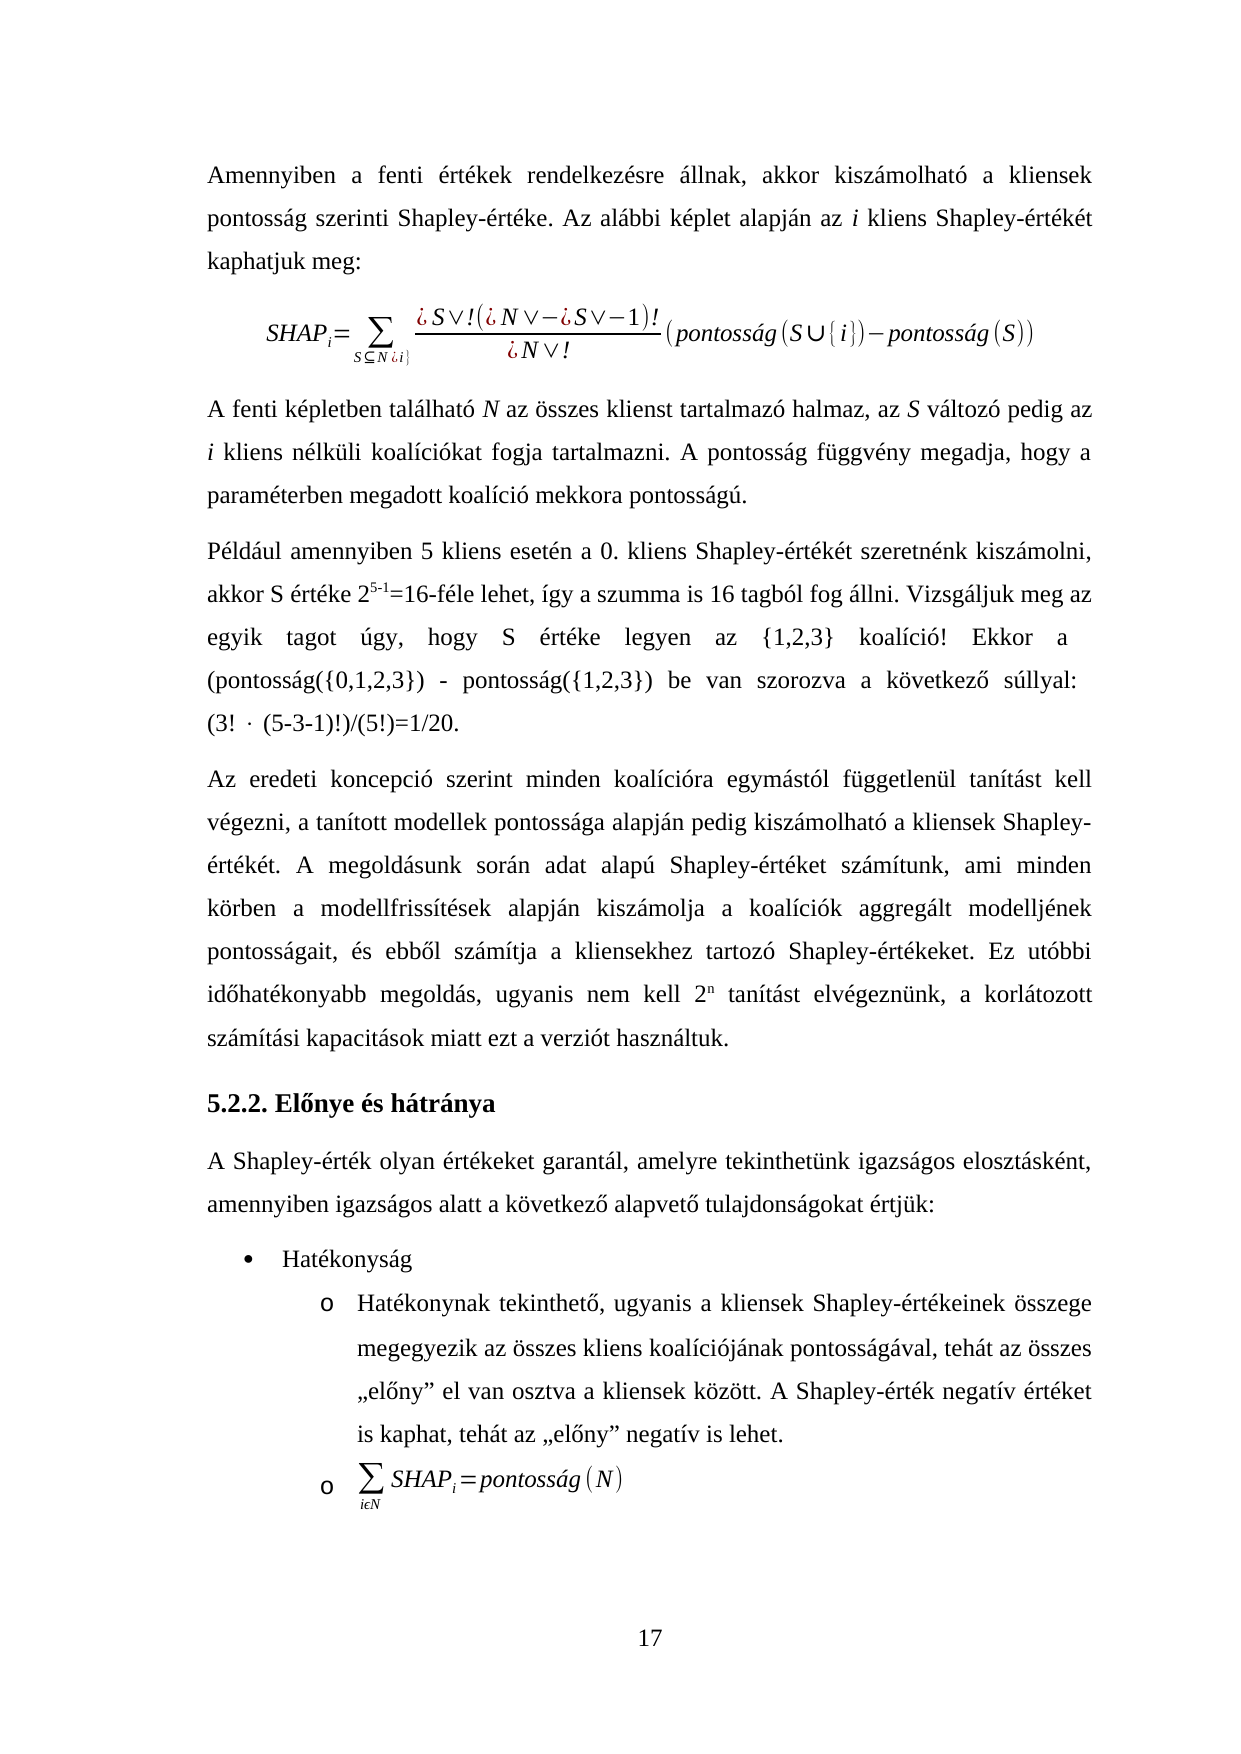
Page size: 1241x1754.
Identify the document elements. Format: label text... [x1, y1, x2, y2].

list Hatékonynak tekinthető, ugyanis a kliensek Shapley-értékeinek összege megegyezik az összes kliens koalíciójának pontosságával, tehát az összes „előny” el van osztva a kliensek között. A Shapley-érték negatív értéket is kaphat, tehát az „előny” negatív is lehet. [319, 1288, 1092, 1448]
text Amennyiben a fenti értékek rendelkezésre állnak, akkor kiszámolható a kliensek pontosság szerinti Shapley-értéke. Az alábbi képlet alapján az i kliens Shapley-értékét kaphatjuk meg: [207, 160, 1092, 275]
text A fenti képletben található N az összes klienst tartalmazó halmaz, az S változó pedig az i kliens nélküli koalíciókat fogja tartalmazni. A pontosság függvény megadja, hogy a paraméterben megadott koalíció mekkora pontosságú. [207, 394, 1092, 509]
text A Shapley-érték olyan értékeket garantál, amelyre tekinthetünk igazságos elosztásként, amennyiben igazságos alatt a következő alapvető tulajdonságokat értjük: [207, 1146, 1092, 1218]
subtitle Előnye és hátránya [207, 1087, 1092, 1118]
text Például amennyiben 5 kliens esetén a 0. kliens Shapley-értékét szeretnénk kiszámolni, akkor S értéke 25-1=16-féle lehet, így a szumma is 16 tagból fog állni. Vizsgáljuk meg az egyik tagot úgy, hogy S értéke legyen az {1,2,3} koalíció! Ekkor a (pontosság({0,1,2,3}) - pontosság({1,2,3}) be van szorozva a következő súllyal: (3! (5-3-1)!)/(5!)=1/20. [207, 536, 1092, 737]
text Az eredeti koncepció szerint minden koalícióra egymástól függetlenül tanítást kell végezni, a tanított modellek pontossága alapján pedig kiszámolható a kliensek Shapley-értékét. A megoldásunk során adat alapú Shapley-értéket számítunk, ami minden körben a modellfrissítések alapján kiszámolja a koalíciók aggregált modelljének pontosságait, és ebből számítja a kliensekhez tartozó Shapley-értékeket. Ez utóbbi időhatékonyabb megoldás, ugyanis nem kell 2n tanítást elvégeznünk, a korlátozott számítási kapacitások miatt ezt a verziót használtuk. [207, 764, 1092, 1051]
list Hatékonyság [244, 1244, 1092, 1273]
